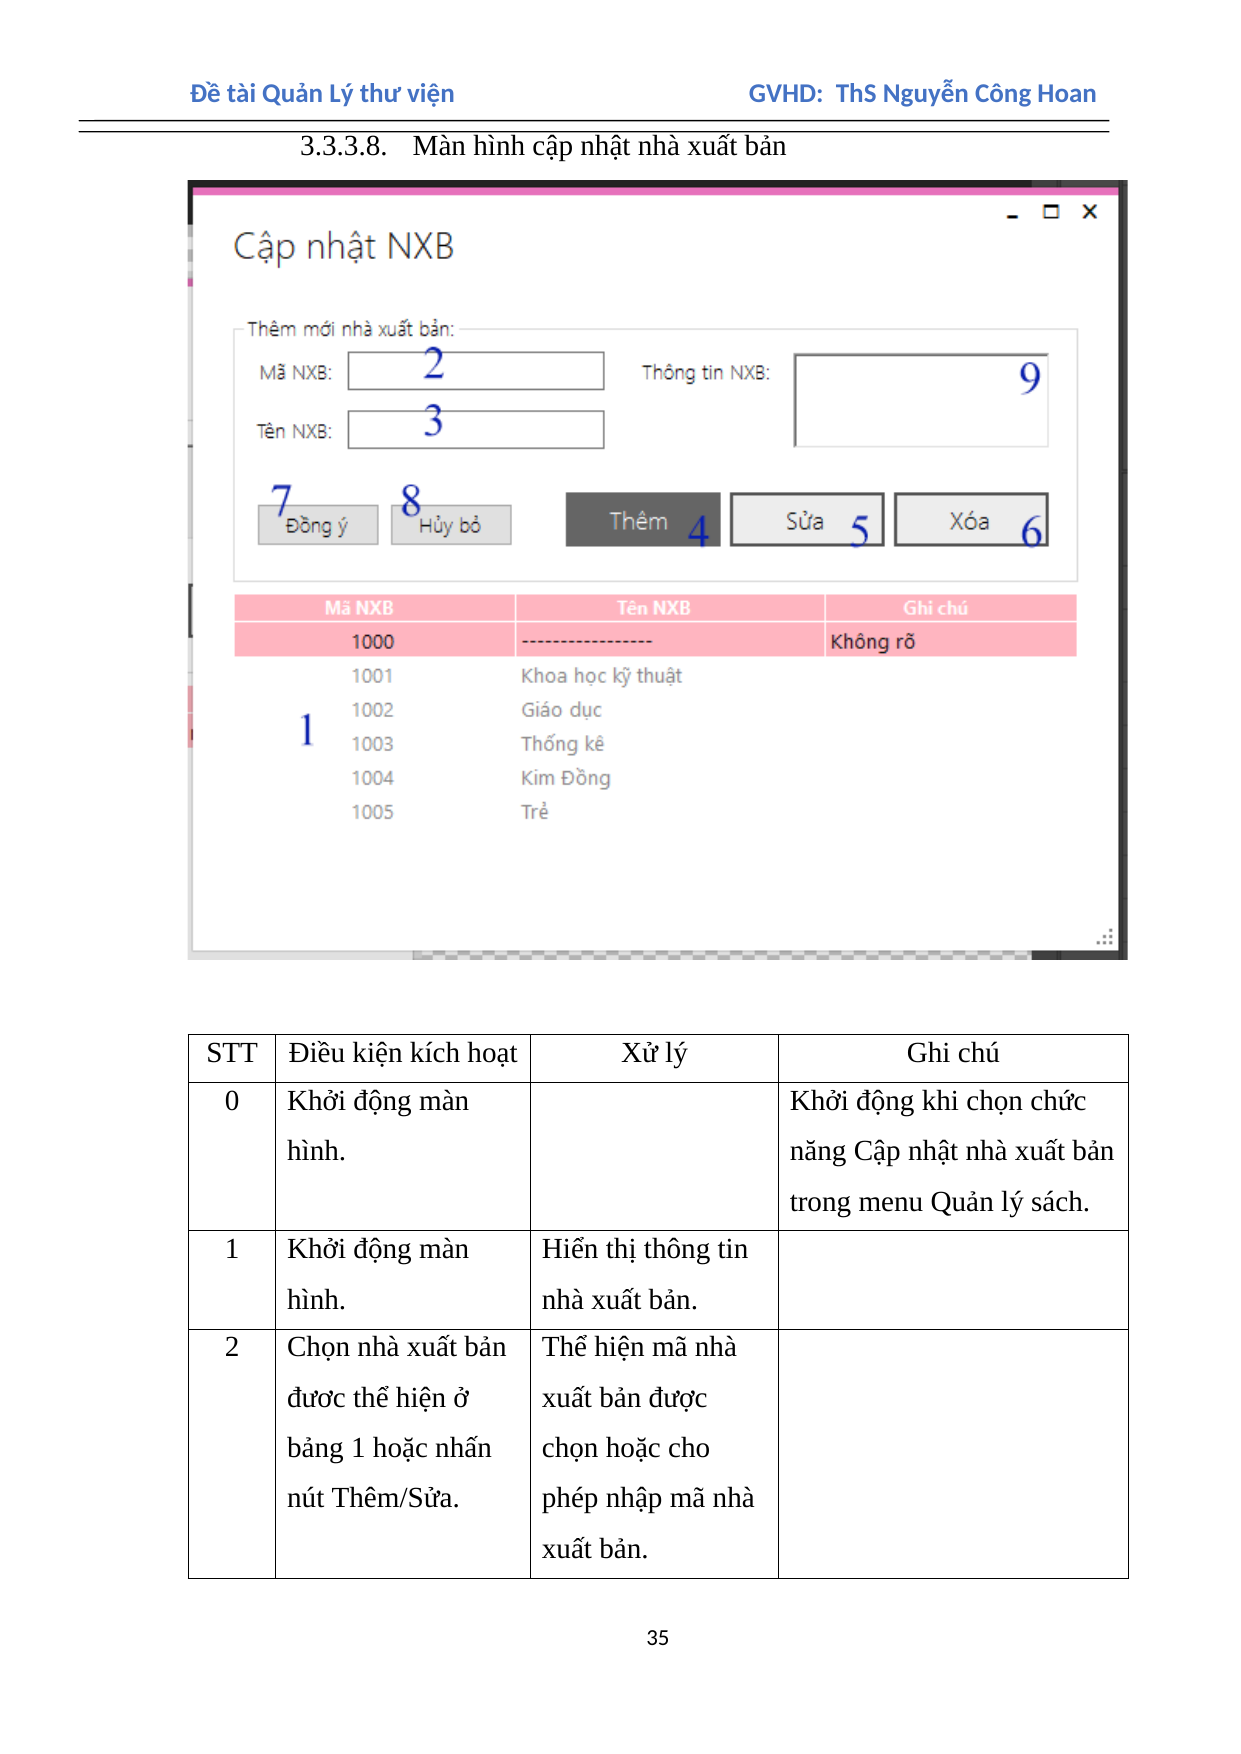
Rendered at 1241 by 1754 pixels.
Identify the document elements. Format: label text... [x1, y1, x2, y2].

table_cell Khởi động màn hình. [276, 1231, 530, 1328]
table_cell Khởi động khi chọn chức năng Cập nhật nhà xuất bản trong menu Quản lý sách. [779, 1083, 1128, 1230]
picture [187, 180, 1128, 960]
table_cell 0 [189, 1083, 275, 1230]
table_cell Hiển thị thông tin nhà xuất bản. [531, 1231, 778, 1328]
table_cell 2 [189, 1330, 275, 1577]
table_cell 1 [189, 1231, 275, 1328]
table_header Điều kiện kích hoạt [276, 1035, 530, 1082]
table_header STT [189, 1035, 275, 1082]
table_cell Thể hiện mã nhà xuất bản được chọn hoặc cho phép nhập mã nhà xuất bản. [531, 1330, 778, 1577]
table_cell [276, 1330, 530, 1577]
table_header Ghi chú [779, 1035, 1128, 1082]
table_cell [531, 1083, 778, 1230]
list Màn hình cập nhật nhà xuất bản [300, 128, 1128, 162]
table_cell Khởi động màn hình. [276, 1083, 530, 1230]
table_cell [779, 1330, 1128, 1577]
table_header Xử lý [531, 1035, 778, 1082]
table_cell [779, 1231, 1128, 1328]
